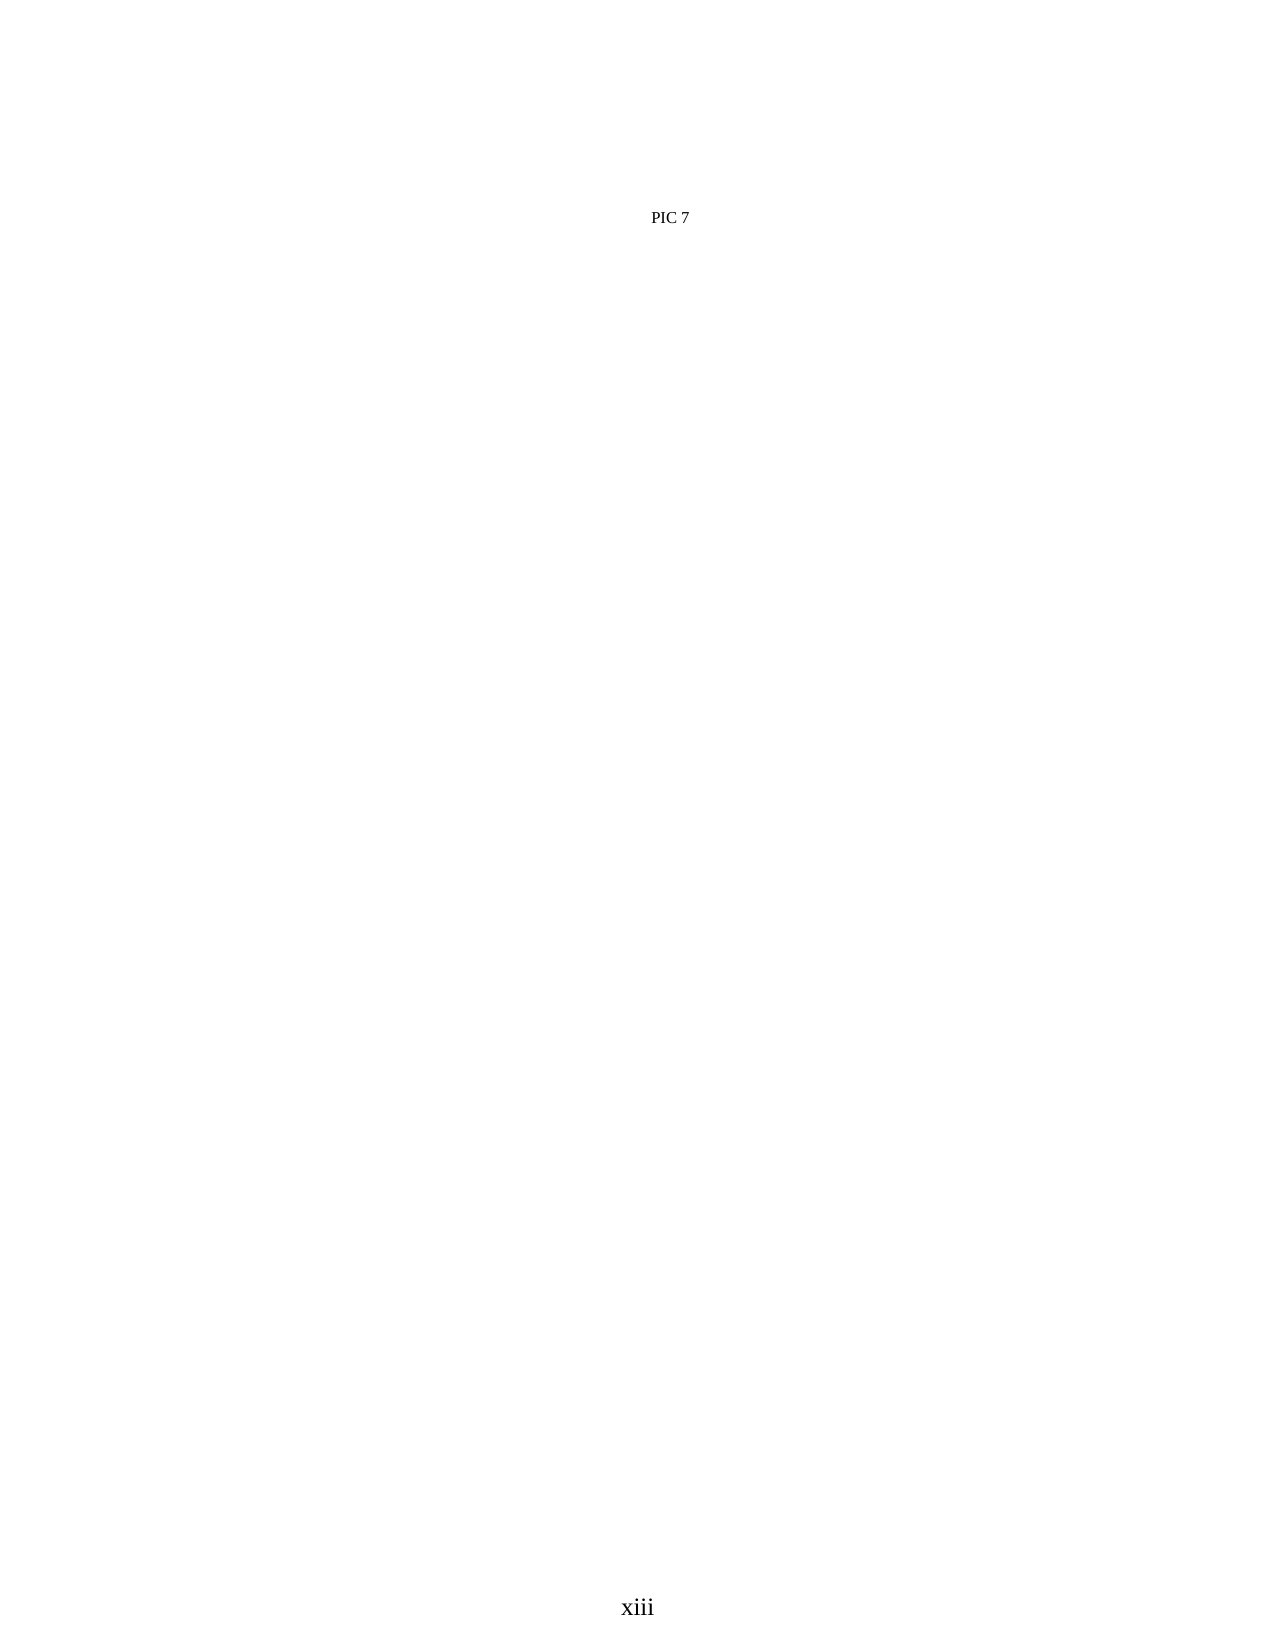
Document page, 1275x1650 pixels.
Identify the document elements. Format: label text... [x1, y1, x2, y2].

text PIC 7 [150, 208, 1125, 227]
